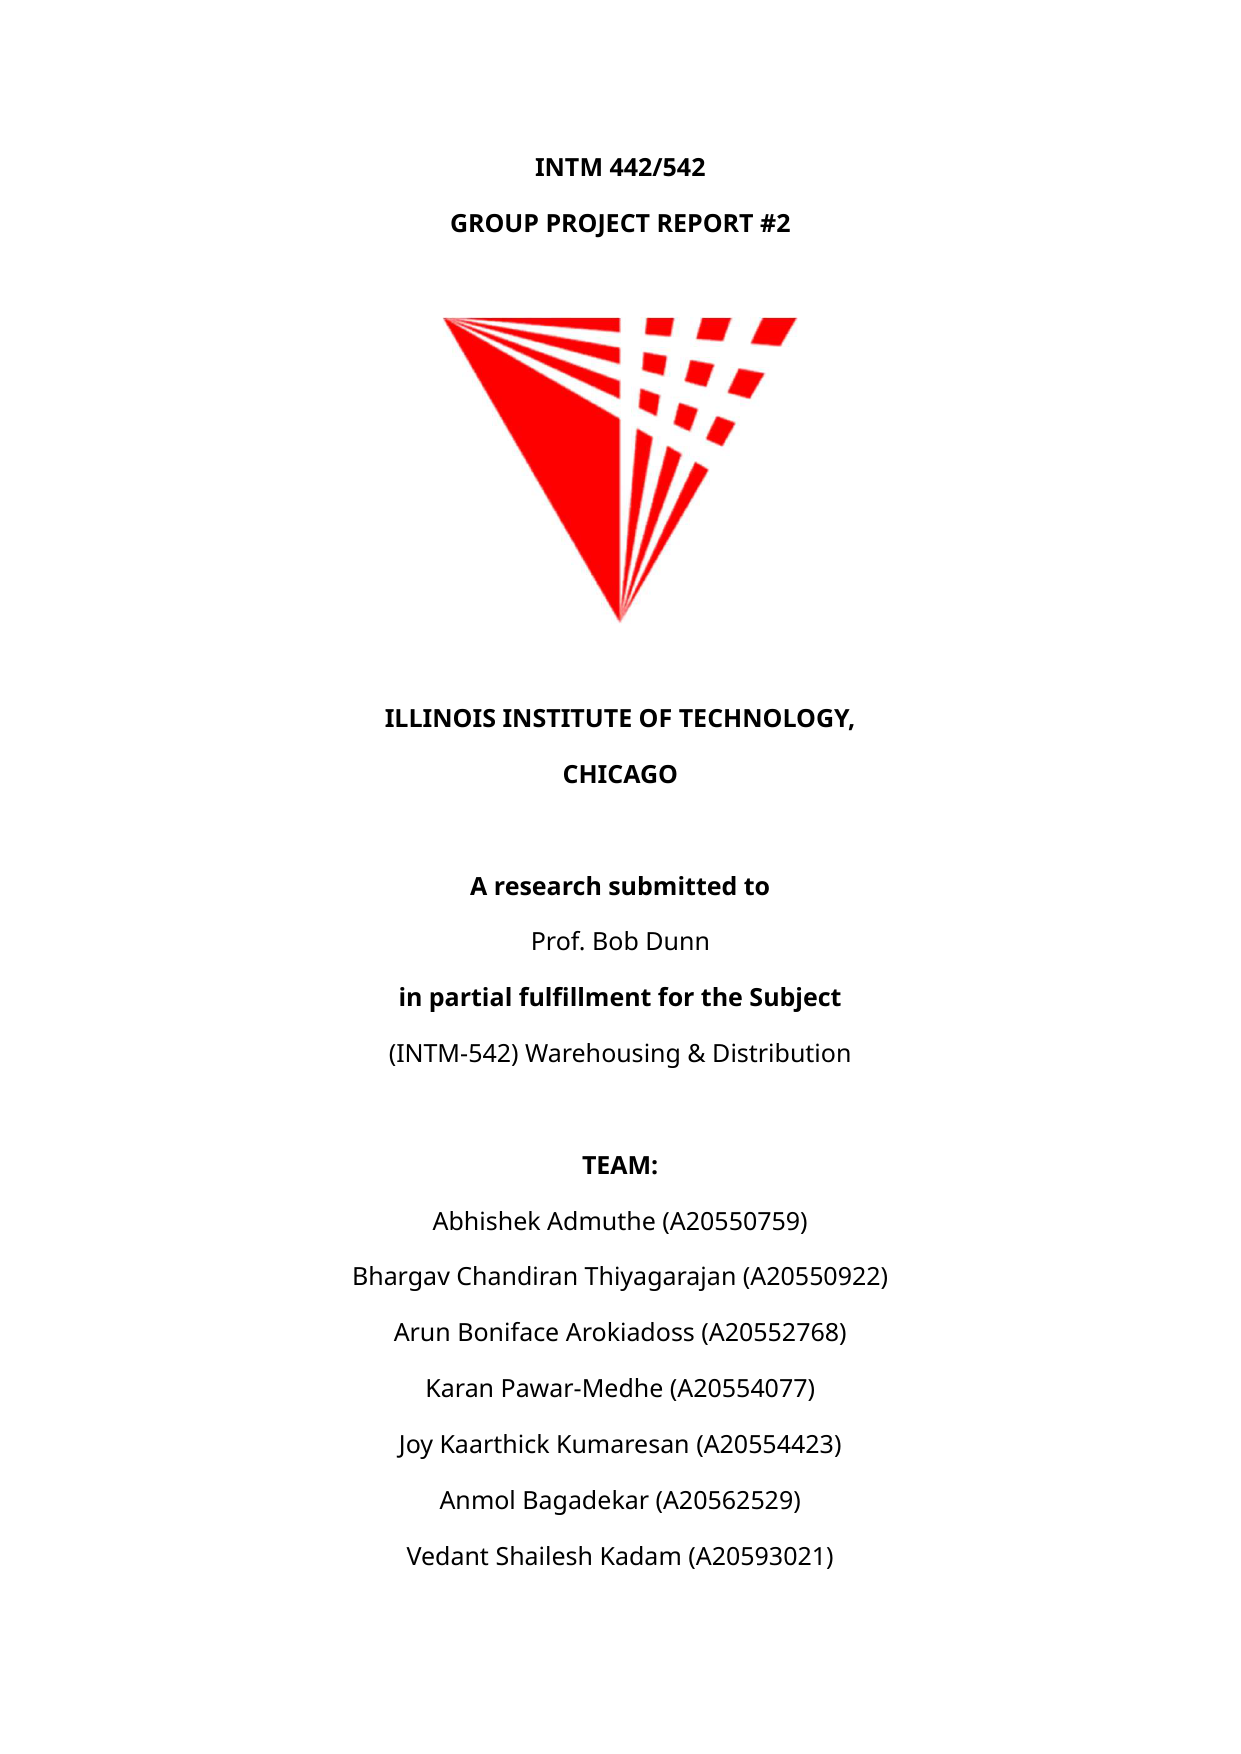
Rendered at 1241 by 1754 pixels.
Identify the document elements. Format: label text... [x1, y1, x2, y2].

text Anmol Bagadekar (A20562529) [150, 1482, 1090, 1516]
text Prof. Bob Dunn [150, 924, 1090, 958]
text Bhargav Chandiran Thiyagarajan (A20550922) [150, 1259, 1090, 1293]
text in partial fulfillment for the Subject [150, 980, 1090, 1014]
text ILLINOIS INSTITUTE OF TECHNOLOGY, [150, 701, 1090, 735]
text CHICAGO [150, 757, 1090, 791]
text Vedant Shailesh Kadam (A20593021) [150, 1538, 1090, 1572]
text INTM 442/542 [150, 150, 1090, 184]
text A research submitted to [150, 868, 1090, 902]
text Arun Boniface Arokiadoss (A20552768) [150, 1315, 1090, 1349]
text TEAM: [150, 1147, 1090, 1181]
text (INTM-542) Warehousing & Distribution [150, 1036, 1090, 1070]
text Karan Pawar-Medhe (A20554077) [150, 1371, 1090, 1405]
text GROUP PROJECT REPORT #2 [150, 206, 1090, 240]
text Joy Kaarthick Kumaresan (A20554423) [150, 1427, 1090, 1461]
text Abhishek Admuthe (A20550759) [150, 1203, 1090, 1237]
